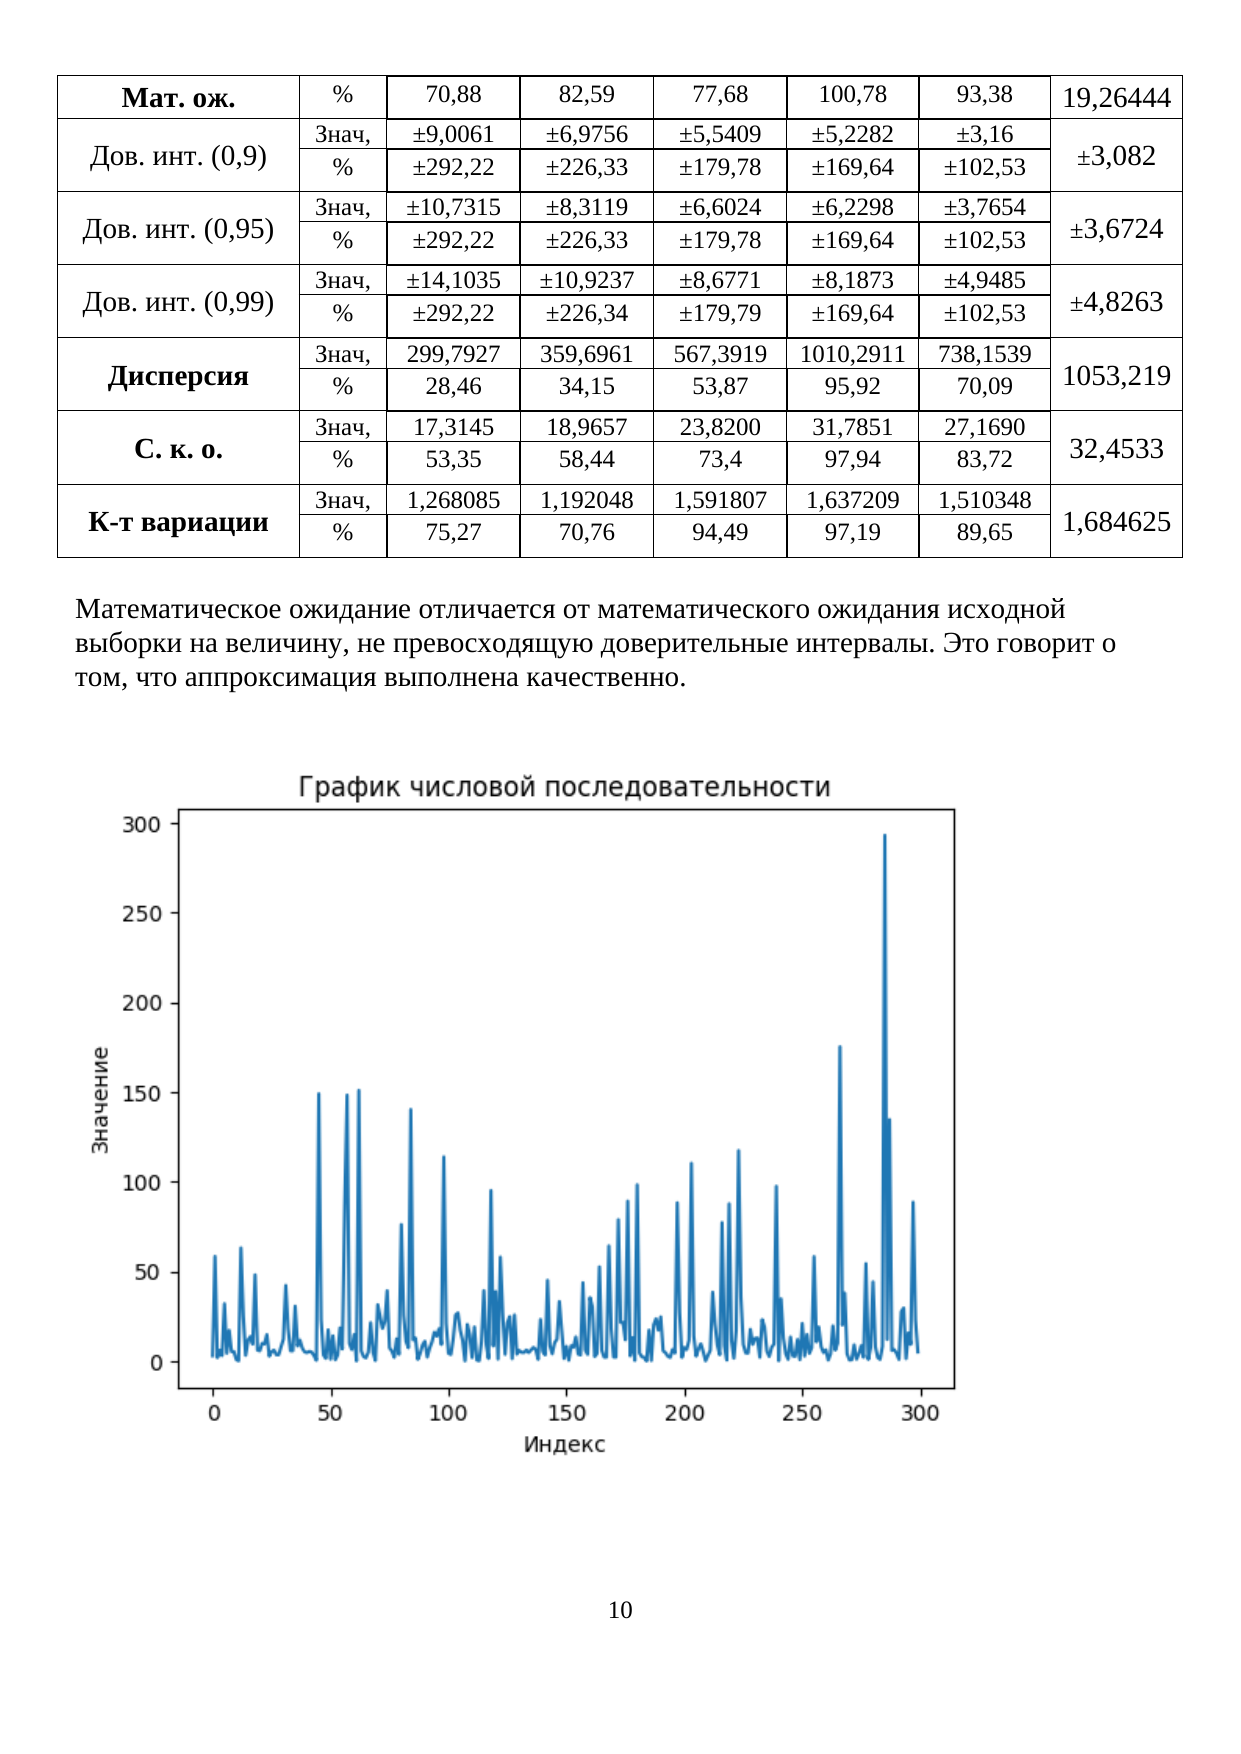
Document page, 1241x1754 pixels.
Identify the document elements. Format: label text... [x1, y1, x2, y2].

table_cell 738,1539 [919, 339, 1050, 367]
table_cell ±292,22 [388, 150, 519, 191]
table_cell Мат. ож. [58, 76, 299, 118]
table_cell 567,3919 [654, 339, 786, 367]
text Математическое ожидание отличается от математического ожидания исходной выборки на величину, не превосходящую доверительные интервалы. Это говорит о том, что аппроксимация выполнена качественно. [75, 592, 1165, 692]
table_cell 299,7927 [387, 339, 520, 367]
table_cell ±3,6724 [1051, 192, 1182, 264]
table_cell ±3,7654 [919, 193, 1050, 221]
table_cell ±3,082 [1051, 119, 1182, 191]
table_cell 89,65 [920, 515, 1050, 557]
table_cell ±5,2282 [787, 120, 918, 148]
table_cell % [300, 295, 386, 337]
table_cell ±3,16 [919, 120, 1050, 148]
table_cell ±292,22 [388, 296, 519, 337]
table_cell % [300, 369, 386, 410]
table_cell ±8,3119 [521, 193, 653, 221]
table_cell 53,35 [388, 442, 519, 483]
table_cell ±226,34 [521, 296, 653, 337]
table_cell 1,192048 [521, 485, 653, 514]
table_cell 359,6961 [521, 339, 653, 367]
table_cell 1,684625 [1051, 485, 1182, 557]
table_cell ±9,0061 [387, 120, 520, 148]
table_cell 58,44 [521, 442, 653, 483]
table_cell ±169,64 [788, 223, 918, 264]
table_cell 97,94 [788, 442, 918, 483]
table_cell 53,87 [654, 369, 786, 410]
table_cell 70,76 [521, 515, 653, 557]
table_cell 19,26444 [1051, 76, 1182, 118]
table_cell ±14,1035 [387, 266, 520, 294]
table_cell 1,510348 [919, 485, 1050, 514]
table_cell ±6,2298 [787, 193, 918, 221]
table_cell 28,46 [388, 369, 519, 410]
table_cell Знач, [300, 411, 386, 441]
table_cell ±10,7315 [387, 193, 520, 221]
table_cell Знач, [300, 119, 386, 148]
table_cell 1053,219 [1051, 338, 1182, 410]
table_cell ±6,6024 [654, 193, 786, 221]
table_cell 1,591807 [654, 485, 786, 514]
table_cell 18,9657 [521, 412, 653, 441]
table_cell % [300, 442, 386, 483]
table_cell Дов. инт. (0,95) [58, 192, 299, 264]
table_cell 73,4 [654, 442, 786, 483]
table_cell 82,59 [521, 77, 653, 118]
table_cell 97,19 [788, 515, 918, 557]
table_cell ±179,79 [654, 296, 786, 337]
table_cell ±169,64 [788, 150, 918, 191]
table_cell 94,49 [654, 515, 786, 557]
table_cell ±102,53 [920, 150, 1050, 191]
table_cell Знач, [300, 485, 386, 514]
table_cell ±292,22 [388, 223, 519, 264]
table_cell 70,88 [388, 77, 519, 118]
table_cell 1010,2911 [787, 339, 918, 367]
table_cell Знач, [300, 265, 386, 294]
table_cell ±8,6771 [654, 266, 786, 294]
table_cell ±10,9237 [521, 266, 653, 294]
table_cell ±179,78 [654, 223, 786, 264]
table_cell 1,637209 [787, 485, 918, 514]
table_cell 17,3145 [387, 412, 520, 441]
table_cell ±226,33 [521, 223, 653, 264]
table_cell 23,8200 [654, 412, 786, 441]
table_cell Дов. инт. (0,99) [58, 265, 299, 337]
picture [75, 759, 968, 1471]
table_cell 83,72 [920, 442, 1050, 483]
table_cell ±102,53 [920, 223, 1050, 264]
table_cell ±179,78 [654, 150, 786, 191]
table_cell Дисперсия [58, 338, 299, 410]
table_cell С. к. о. [58, 411, 299, 483]
table_cell ±226,33 [521, 150, 653, 191]
table_cell Дов. инт. (0,9) [58, 119, 299, 191]
table_cell 31,7851 [787, 412, 918, 441]
table_cell 34,15 [521, 369, 653, 410]
table_cell ±5,5409 [654, 120, 786, 148]
table_cell % [300, 149, 386, 191]
table_cell % [300, 76, 386, 118]
table_cell 93,38 [920, 77, 1050, 118]
table_cell ±6,9756 [521, 120, 653, 148]
table_cell ±102,53 [920, 296, 1050, 337]
table_cell 95,92 [788, 369, 918, 410]
table_cell % [300, 222, 386, 264]
table_cell 27,1690 [919, 412, 1050, 441]
table_cell ±4,8263 [1051, 265, 1182, 337]
table_cell 77,68 [654, 77, 786, 118]
table_cell % [300, 515, 386, 557]
table_cell 1,268085 [387, 485, 520, 514]
table_cell ±169,64 [788, 296, 918, 337]
table_cell К-т вариации [58, 485, 299, 557]
table_cell Знач, [300, 338, 386, 367]
table_cell 32,4533 [1051, 411, 1182, 483]
table_cell 75,27 [388, 515, 519, 557]
table_cell ±8,1873 [787, 266, 918, 294]
table_cell 70,09 [920, 369, 1050, 410]
table_cell ±4,9485 [919, 266, 1050, 294]
table_cell 100,78 [788, 77, 918, 118]
table_cell Знач, [300, 192, 386, 221]
